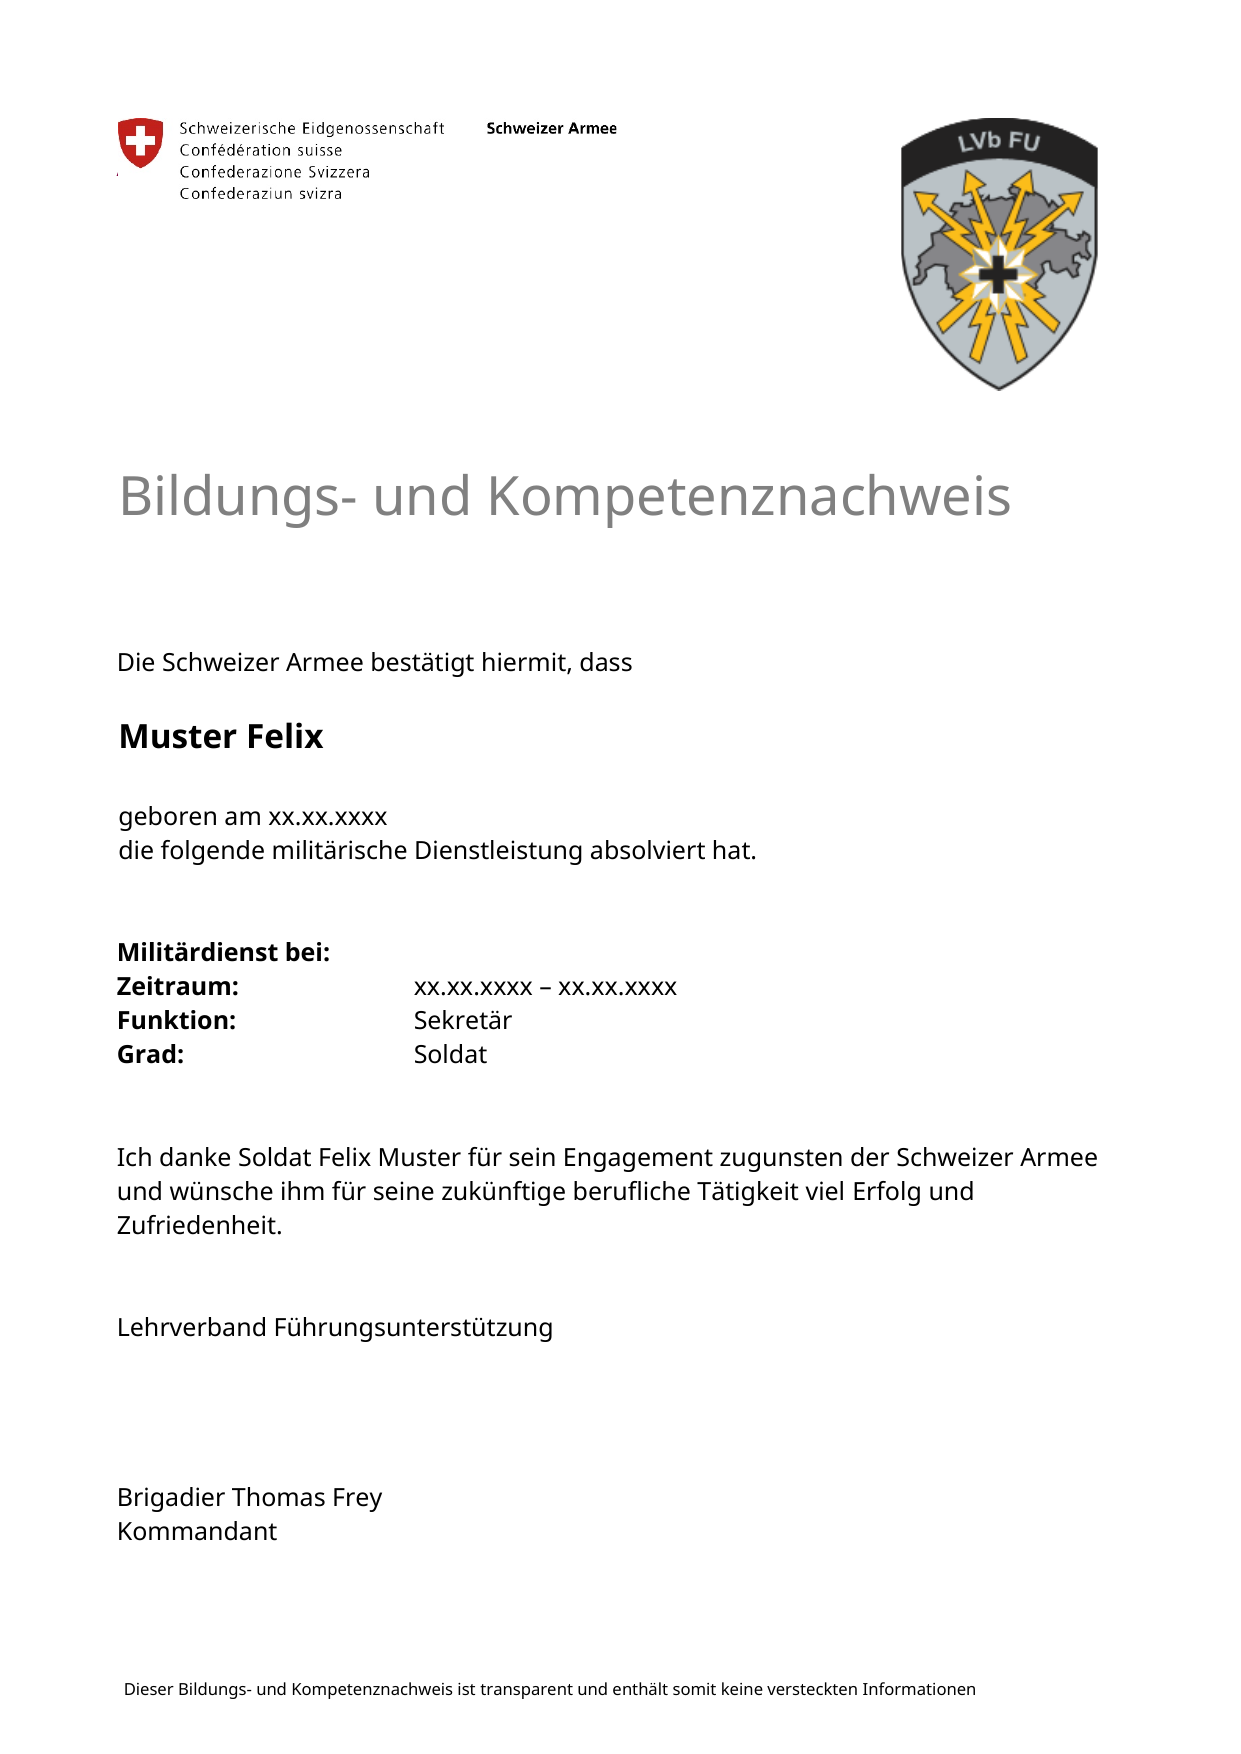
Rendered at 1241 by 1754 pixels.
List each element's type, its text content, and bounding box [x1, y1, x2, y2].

picture [118, 118, 617, 199]
text Muster Felix [118, 712, 1122, 758]
text Grad: Soldat [117, 1037, 1122, 1071]
text Lehrverband Führungsunterstützung [117, 1309, 1122, 1344]
text Funktion: Sekretär [117, 1003, 1122, 1037]
text Die Schweizer Armee bestätigt hiermit, dass [117, 644, 1122, 678]
text / [617, 118, 1122, 192]
text Ich danke Soldat Felix Muster für sein Engagement zugunsten der Schweizer Armee und wünsche ihm für seine zukünftige berufliche Tätigkeit viel Erfolg und Zufriedenheit. [117, 1105, 1122, 1241]
text Kommandant [117, 1514, 1122, 1548]
picture [901, 192, 1098, 391]
text Militärdienst bei: [117, 935, 1122, 969]
text geboren am xx.xx.xxxx [118, 799, 1122, 833]
text Zeitraum: xx.xx.xxxx – xx.xx.xxxx [117, 969, 1122, 1003]
text die folgende militärische Dienstleistung absolviert hat. [118, 833, 1122, 867]
text Bildungs- und Kompetenznachweis [118, 457, 1122, 531]
text Brigadier Thomas Frey [117, 1480, 1122, 1514]
